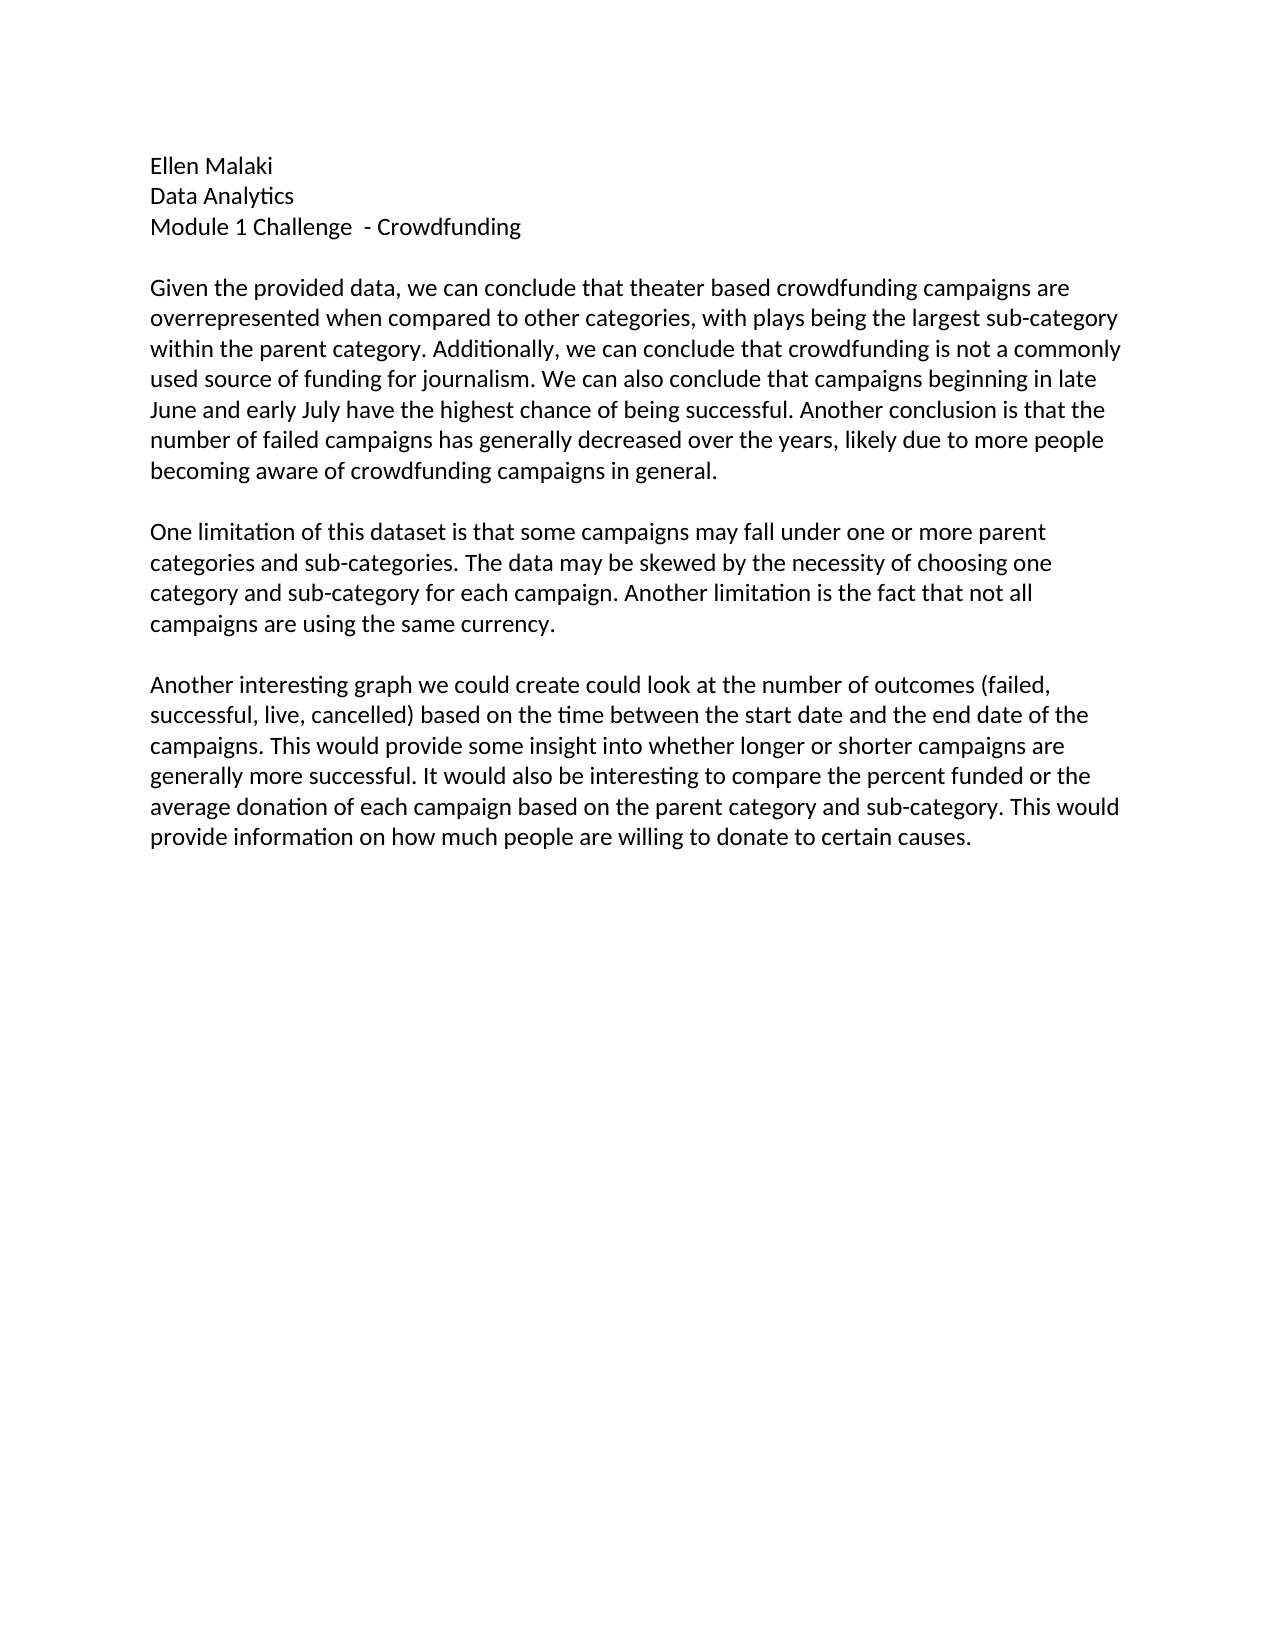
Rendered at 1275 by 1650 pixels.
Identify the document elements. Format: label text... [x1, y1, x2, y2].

text One limitation of this dataset is that some campaigns may fall under one or more parent categories and sub-categories. The data may be skewed by the necessity of choosing one category and sub-category for each campaign. Another limitation is the fact that not all campaigns are using the same currency. [150, 516, 1125, 638]
text Data Analytics [150, 181, 1125, 211]
text Given the provided data, we can conclude that theater based crowdfunding campaigns are overrepresented when compared to other categories, with plays being the largest sub-category within the parent category. Additionally, we can conclude that crowdfunding is not a commonly used source of funding for journalism. We can also conclude that campaigns beginning in late June and early July have the highest chance of being successful. Another conclusion is that the number of failed campaigns has generally decreased over the years, likely due to more people becoming aware of crowdfunding campaigns in general. [150, 272, 1125, 486]
text Another interesting graph we could create could look at the number of outcomes (failed, successful, live, cancelled) based on the time between the start date and the end date of the campaigns. This would provide some insight into whether longer or shorter campaigns are generally more successful. It would also be interesting to compare the percent funded or the average donation of each campaign based on the parent category and sub-category. This would provide information on how much people are willing to donate to certain causes. [150, 669, 1125, 852]
text Ellen Malaki [150, 150, 1125, 181]
text Module 1 Challenge - Crowdfunding [150, 211, 1125, 242]
